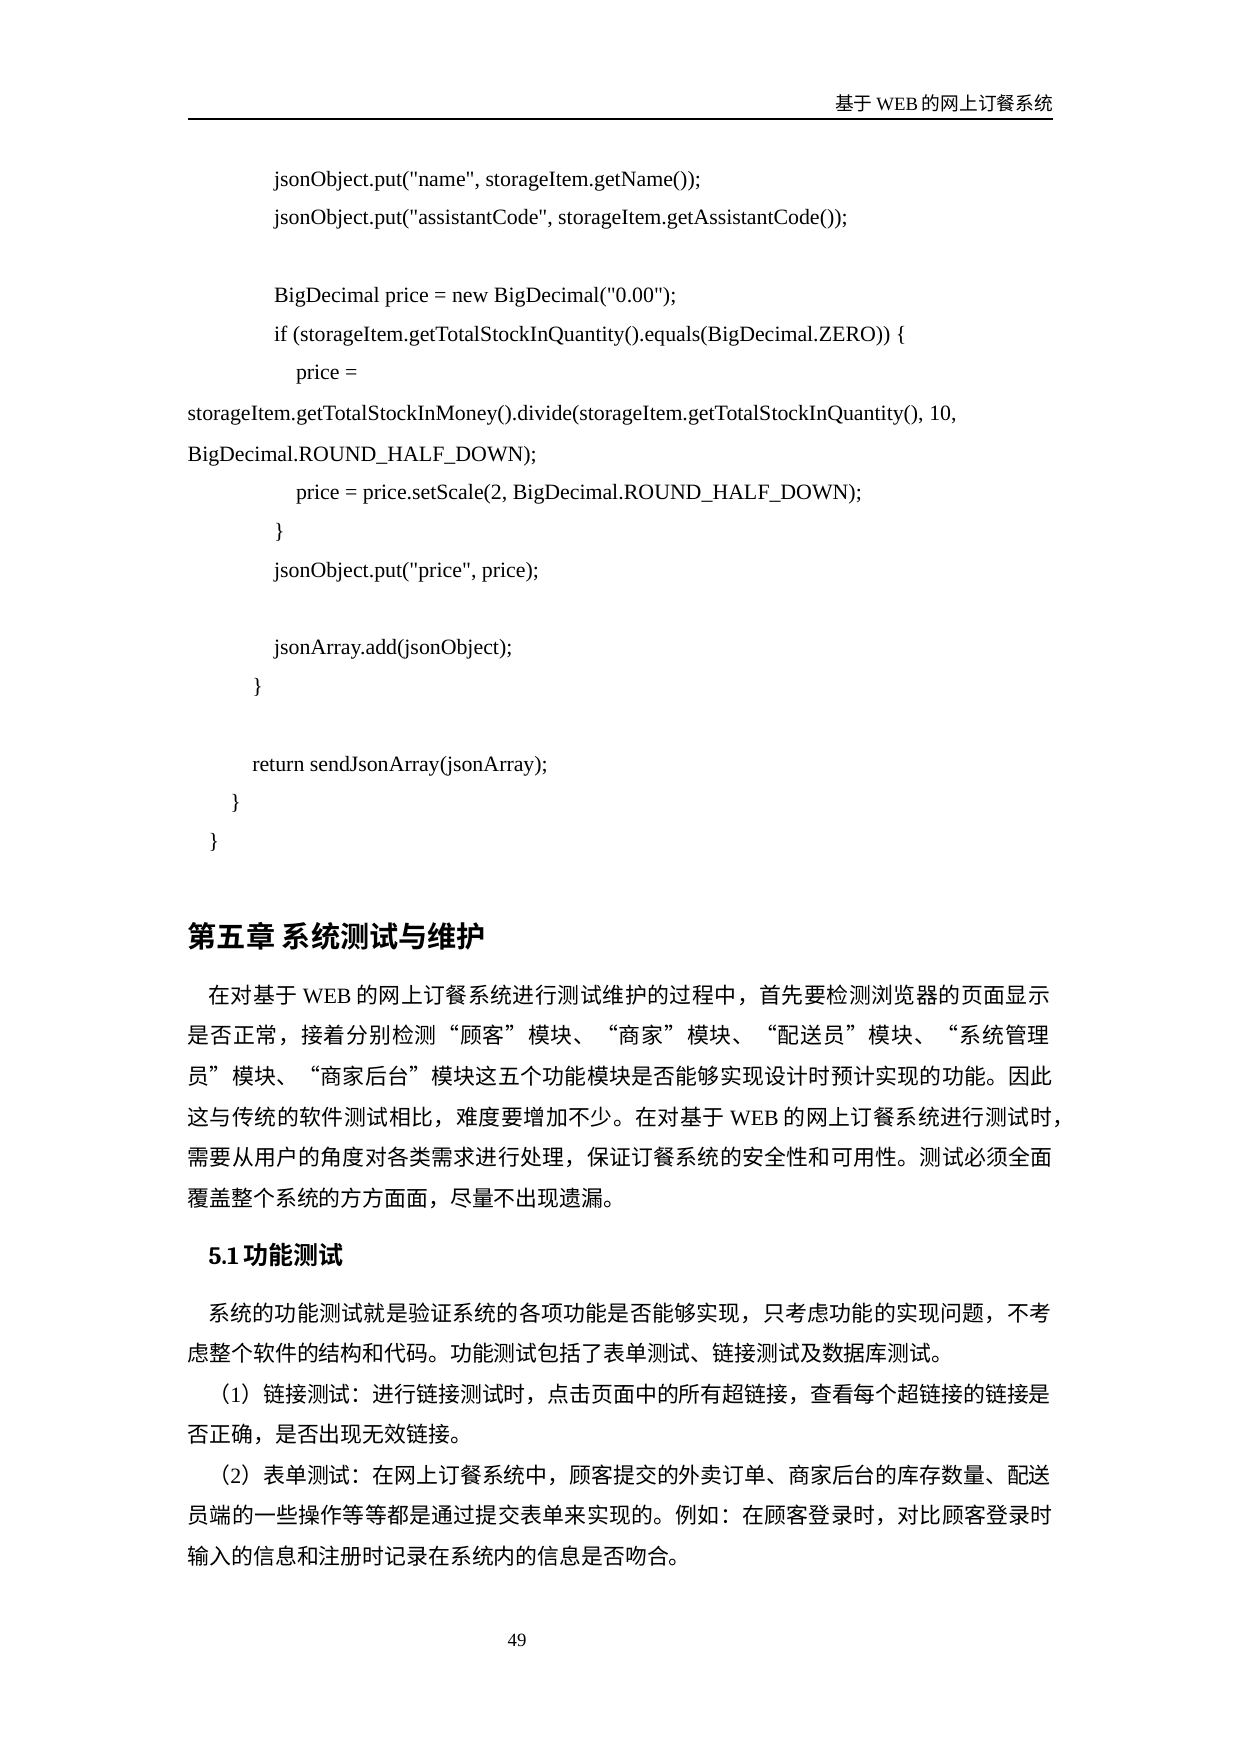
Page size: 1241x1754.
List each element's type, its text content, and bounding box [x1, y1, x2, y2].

text jsonObject.put("price", price); [187, 553, 1053, 586]
text } [187, 669, 1053, 702]
text } [187, 824, 1053, 857]
text jsonObject.put("name", storageItem.getName()); [187, 162, 1053, 194]
text } [187, 514, 1053, 547]
text return sendJsonArray(jsonArray); [187, 747, 1053, 779]
text price = storageItem.getTotalStockInMoney().divide(storageItem.getTotalStockInQuantity(), 10, BigDecimal.ROUND_HALF_DOWN); [187, 356, 1053, 469]
text jsonArray.add(jsonObject); [187, 631, 1053, 663]
text if (storageItem.getTotalStockInQuantity().equals(BigDecimal.ZERO)) { [187, 317, 1053, 349]
text 在对基于WEB的网上订餐系统进行测试维护的过程中，首先要检测浏览器的页面显示是否正常，接着分别检测“顾客”模块、“商家”模块、“配送员”模块、“系统管理员”模块、“商家后台”模块这五个功能模块是否能够实现设计时预计实现的功能。因此这与传统的软件测试相比，难度要增加不少。在对基于WEB的网上订餐系统进行测试时，需要从用户的角度对各类需求进行处理，保证订餐系统的安全性和可用性。测试必须全面覆盖整个系统的方方面面，尽量不出现遗漏。 [187, 977, 1053, 1213]
text 系统的功能测试就是验证系统的各项功能是否能够实现，只考虑功能的实现问题，不考虑整个软件的结构和代码。功能测试包括了表单测试、链接测试及数据库测试。 [187, 1295, 1053, 1368]
text } [187, 786, 1053, 818]
text （1）链接测试：进行链接测试时，点击页面中的所有超链接，查看每个超链接的链接是否正确，是否出现无效链接。 [187, 1376, 1053, 1449]
text jsonObject.put("assistantCode", storageItem.getAssistantCode()); [187, 201, 1053, 233]
text （2）表单测试：在网上订餐系统中，顾客提交的外卖订单、商家后台的库存数量、配送员端的一些操作等等都是通过提交表单来实现的。例如：在顾客登录时，对比顾客登录时输入的信息和注册时记录在系统内的信息是否吻合。 [187, 1457, 1053, 1571]
text price = price.setScale(2, BigDecimal.ROUND_HALF_DOWN); [187, 476, 1053, 508]
subtitle 5.1功能测试 [187, 1221, 1053, 1286]
text BigDecimal price = new BigDecimal("0.00"); [187, 278, 1053, 311]
subtitle 第五章 系统测试与维护 [187, 902, 1053, 967]
